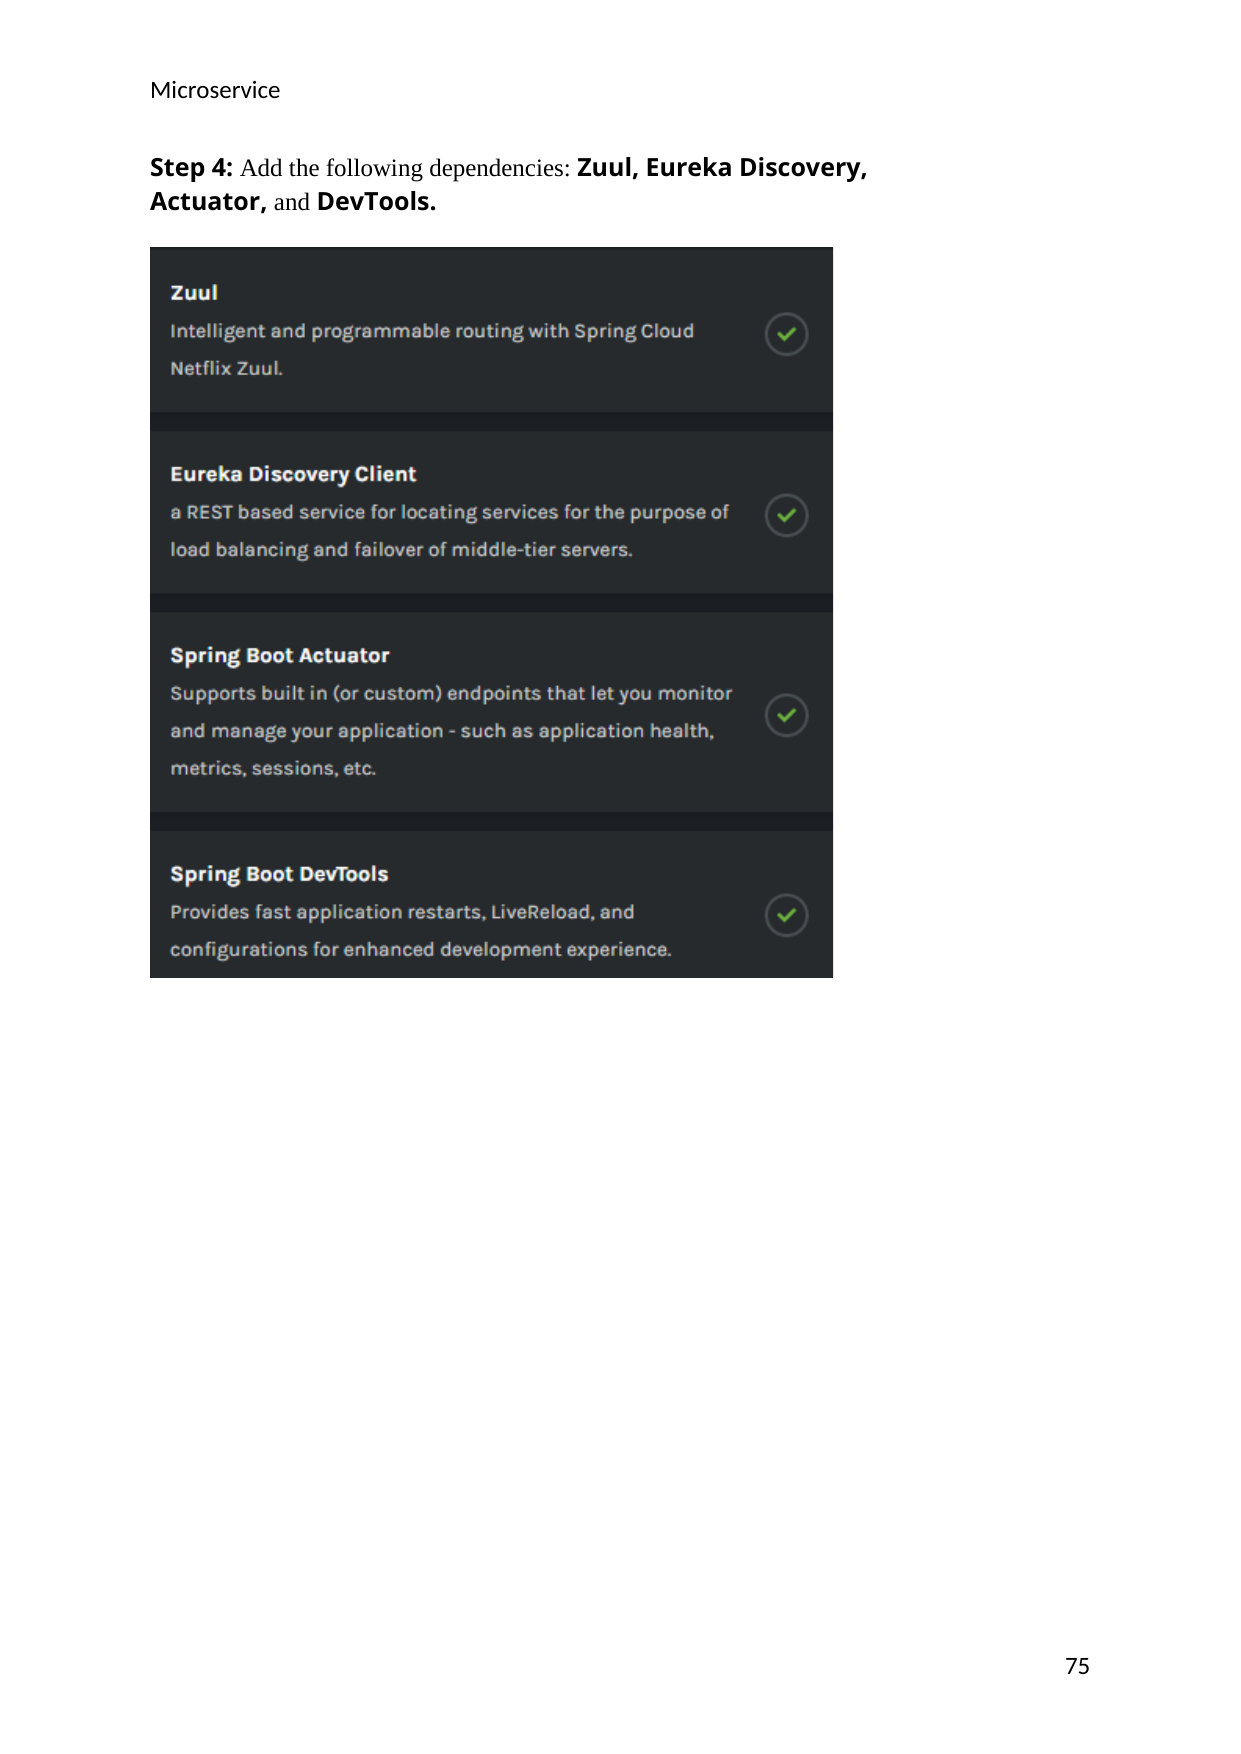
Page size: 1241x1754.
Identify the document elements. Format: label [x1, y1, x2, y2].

picture [150, 247, 834, 978]
